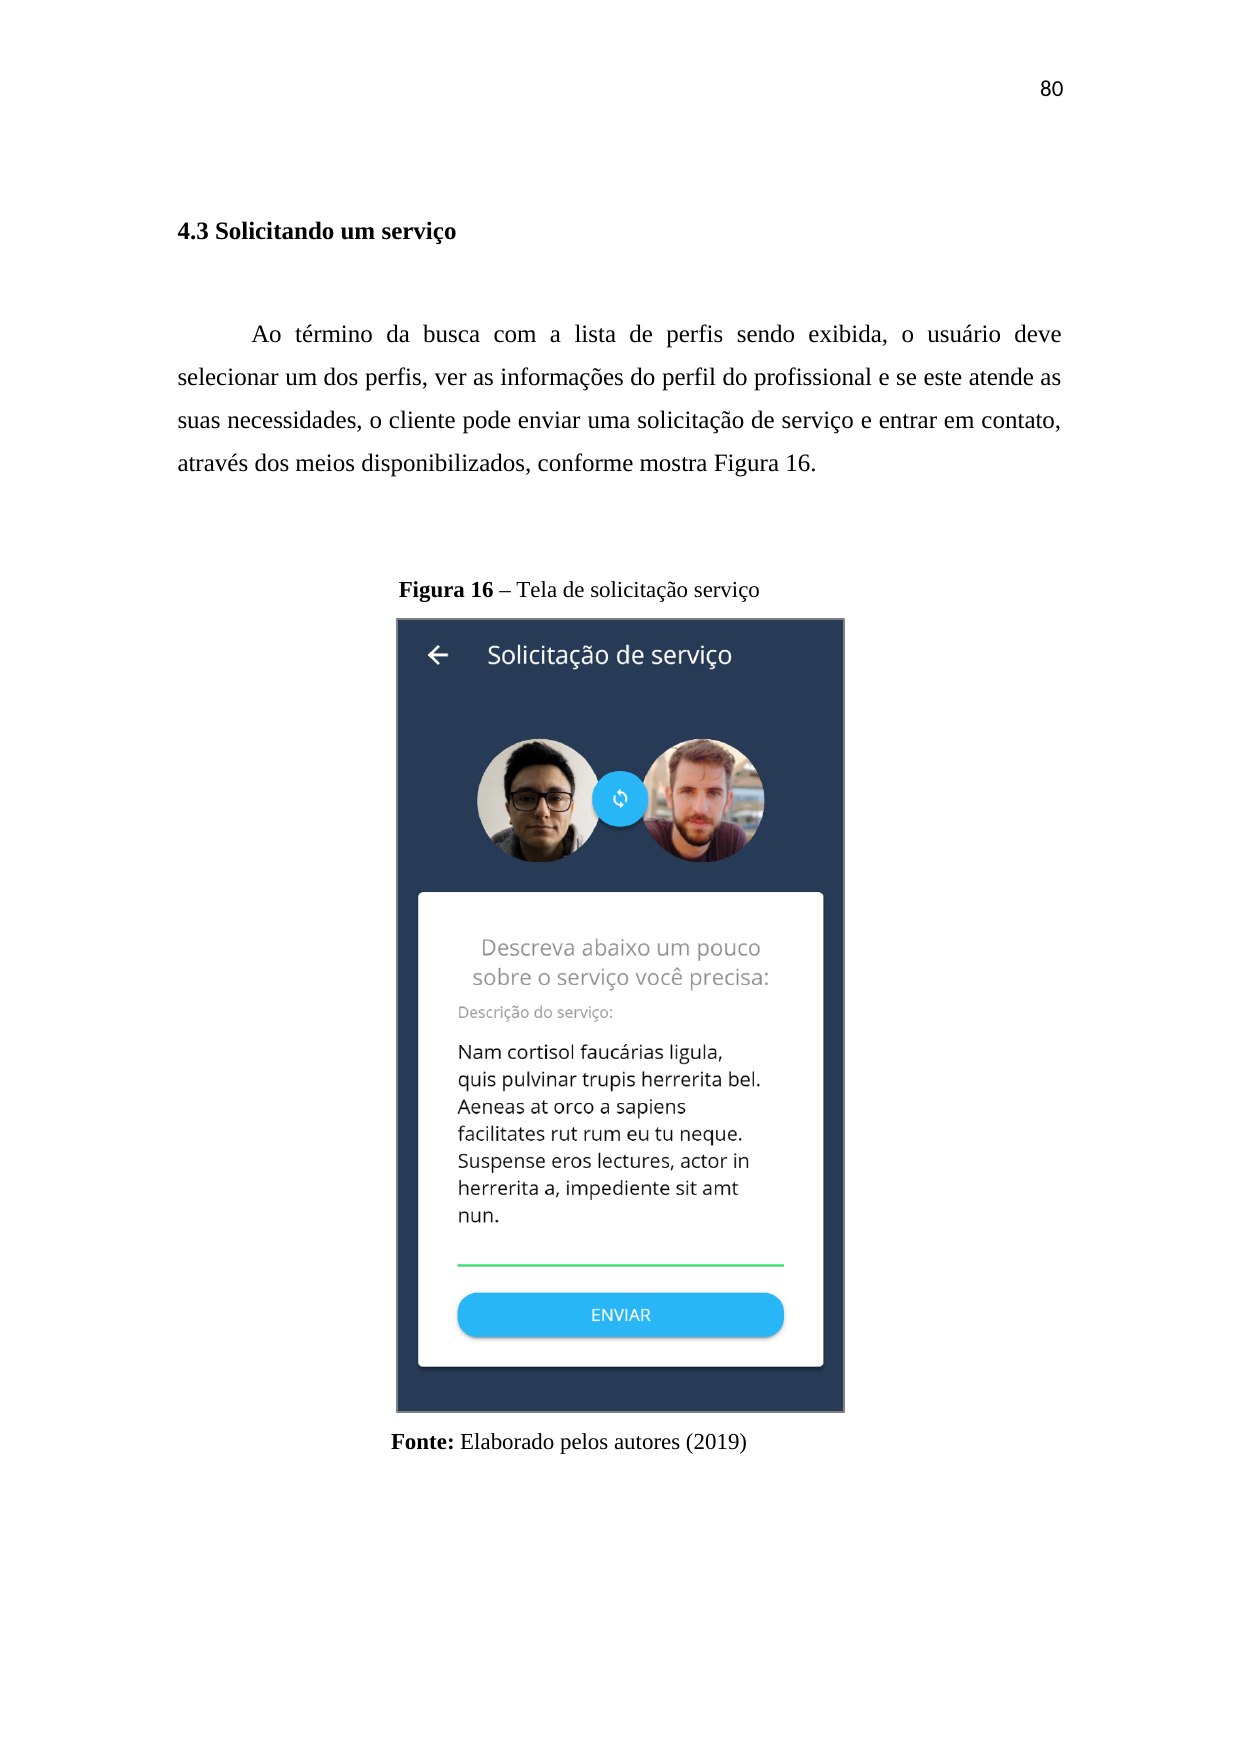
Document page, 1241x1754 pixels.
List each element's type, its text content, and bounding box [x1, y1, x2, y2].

text Fonte: Elaborado pelos autores (2019) [177, 1428, 1063, 1454]
subtitle 4.3 Solicitando um serviço [177, 216, 1063, 244]
text Figura 16 – Tela de solicitação serviço [177, 576, 1063, 603]
picture [398, 620, 843, 1411]
text Ao término da busca com a lista de perfis sendo exibida, o usuário deve selecionar um dos perfis, ver as informações do perfil do profissional e se este atende as suas necessidades, o cliente pode enviar uma solicitação de serviço e entrar em contato, através dos meios disponibilizados, conforme mostra Figura 16. [177, 319, 1063, 477]
